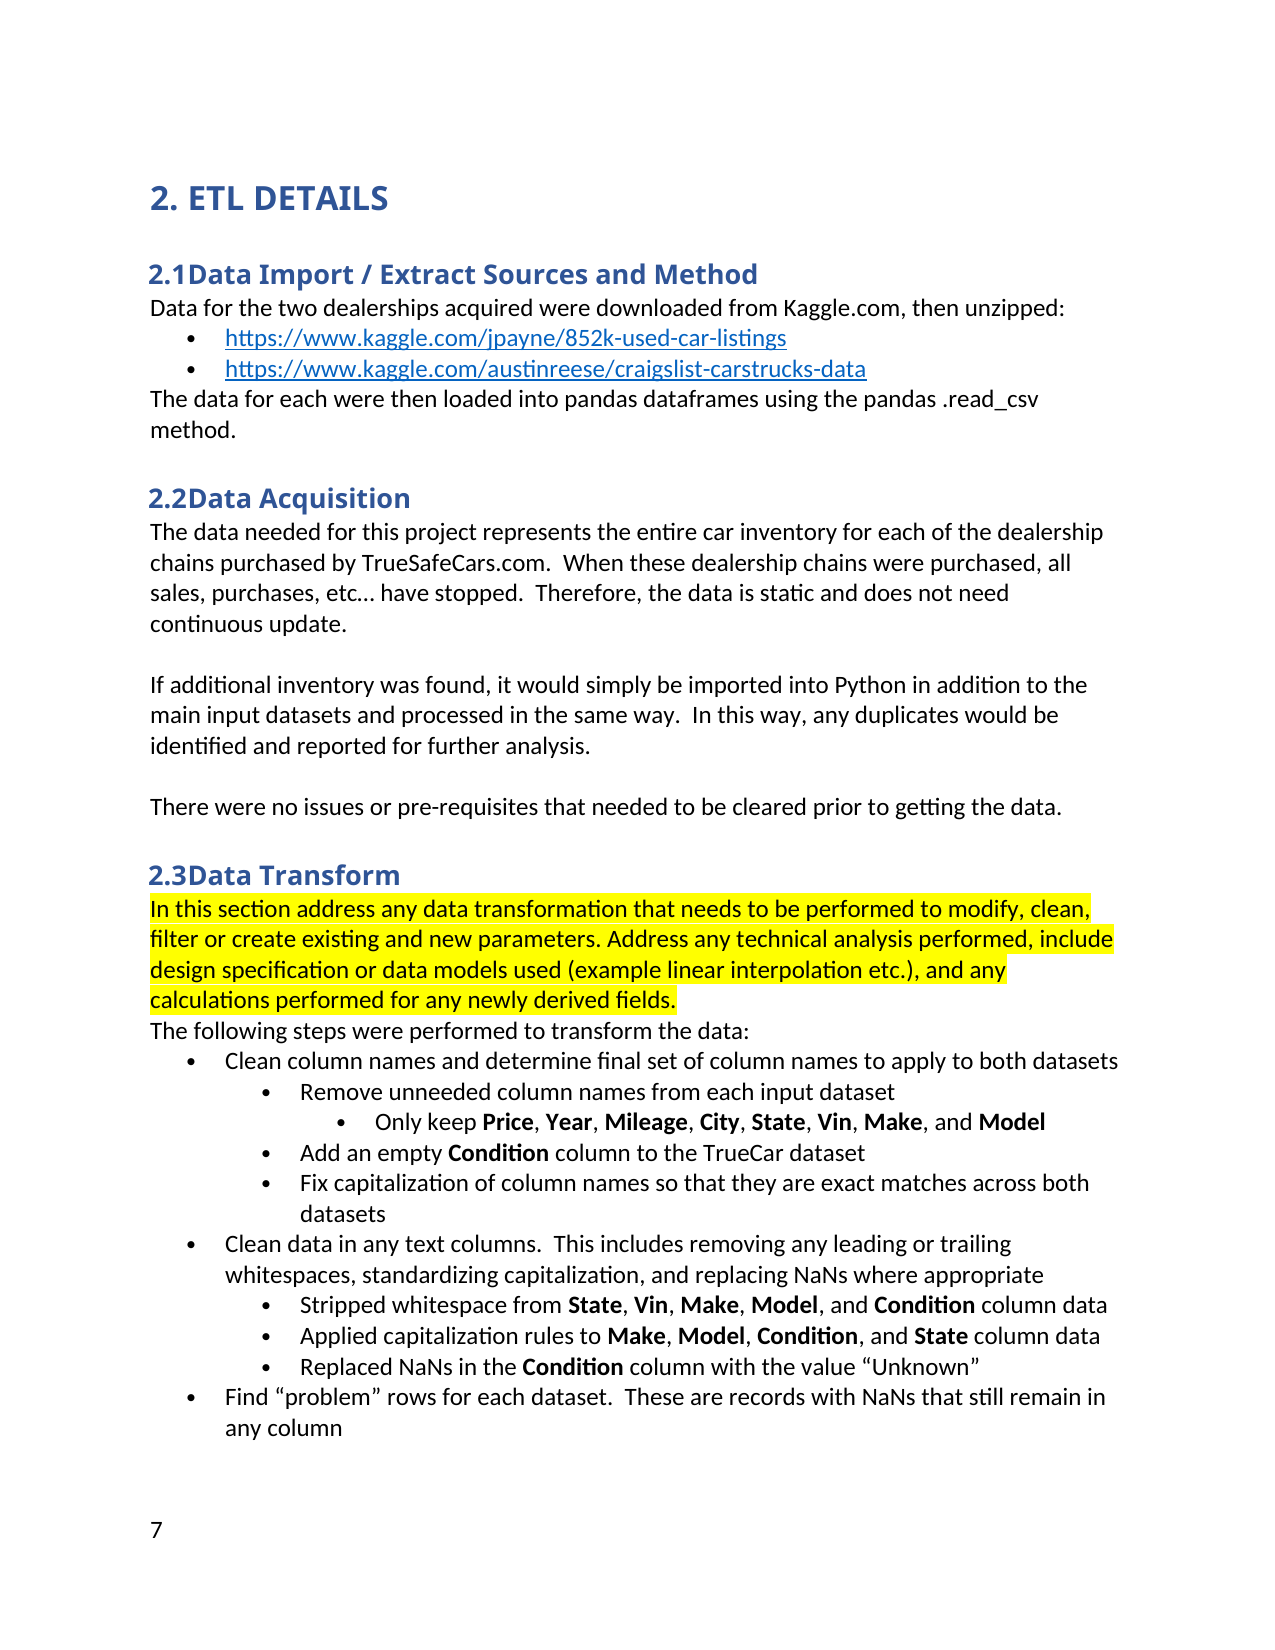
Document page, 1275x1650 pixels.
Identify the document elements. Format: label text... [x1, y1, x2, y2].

text The data for each were then loaded into pandas dataframes using the pandas .read_csv method. [150, 383, 1125, 444]
list https://www.kaggle.com/austinreese/craigslist-carstrucks-data [187, 353, 1125, 383]
list Add an empty Condition column to the TrueCar dataset [262, 1137, 1125, 1168]
subtitle Data Acquisition [148, 479, 1125, 516]
text In this section address any data transformation that needs to be performed to modify, clean, filter or create existing and new parameters. Address any technical analysis performed, include design specification or data models used (example linear interpolation etc.), and any calculations performed for any newly derived fields. [150, 893, 1125, 1015]
list Remove unneeded column names from each input dataset [262, 1076, 1125, 1107]
text If additional inventory was found, it would simply be imported into Python in addition to the main input datasets and processed in the same way. In this way, any duplicates would be identified and reported for further analysis. [150, 669, 1125, 760]
subtitle ETL DETAILS [150, 175, 1125, 220]
list Stripped whitespace from State, Vin, Make, Model, and Condition column data [262, 1290, 1125, 1320]
subtitle Data Transform [148, 856, 1125, 893]
list https://www.kaggle.com/jpayne/852k-used-car-listings [187, 322, 1125, 353]
list Clean column names and determine final set of column names to apply to both datasets [187, 1046, 1125, 1076]
text Data for the two dealerships acquired were downloaded from Kaggle.com, then unzipped: [150, 292, 1125, 322]
list Find “problem” rows for each dataset. These are records with NaNs that still remain in any column [187, 1381, 1125, 1442]
list Replaced NaNs in the Condition column with the value “Unknown” [262, 1351, 1125, 1381]
text The following steps were performed to transform the data: [150, 1015, 1125, 1046]
subtitle Data Import / Extract Sources and Method [148, 255, 1125, 292]
list Fix capitalization of column names so that they are exact matches across both datasets [262, 1168, 1125, 1229]
list Applied capitalization rules to Make, Model, Condition, and State column data [262, 1320, 1125, 1351]
text The data needed for this project represents the entire car inventory for each of the dealership chains purchased by TrueSafeCars.com. When these dealership chains were purchased, all sales, purchases, etc… have stopped. Therefore, the data is static and does not need continuous update. [150, 516, 1125, 638]
list Only keep Price, Year, Mileage, City, State, Vin, Make, and Model [337, 1107, 1125, 1137]
list Clean data in any text columns. This includes removing any leading or trailing whitespaces, standardizing capitalization, and replacing NaNs where appropriate [187, 1229, 1125, 1290]
text There were no issues or pre-requisites that needed to be cleared prior to getting the data. [150, 791, 1125, 821]
